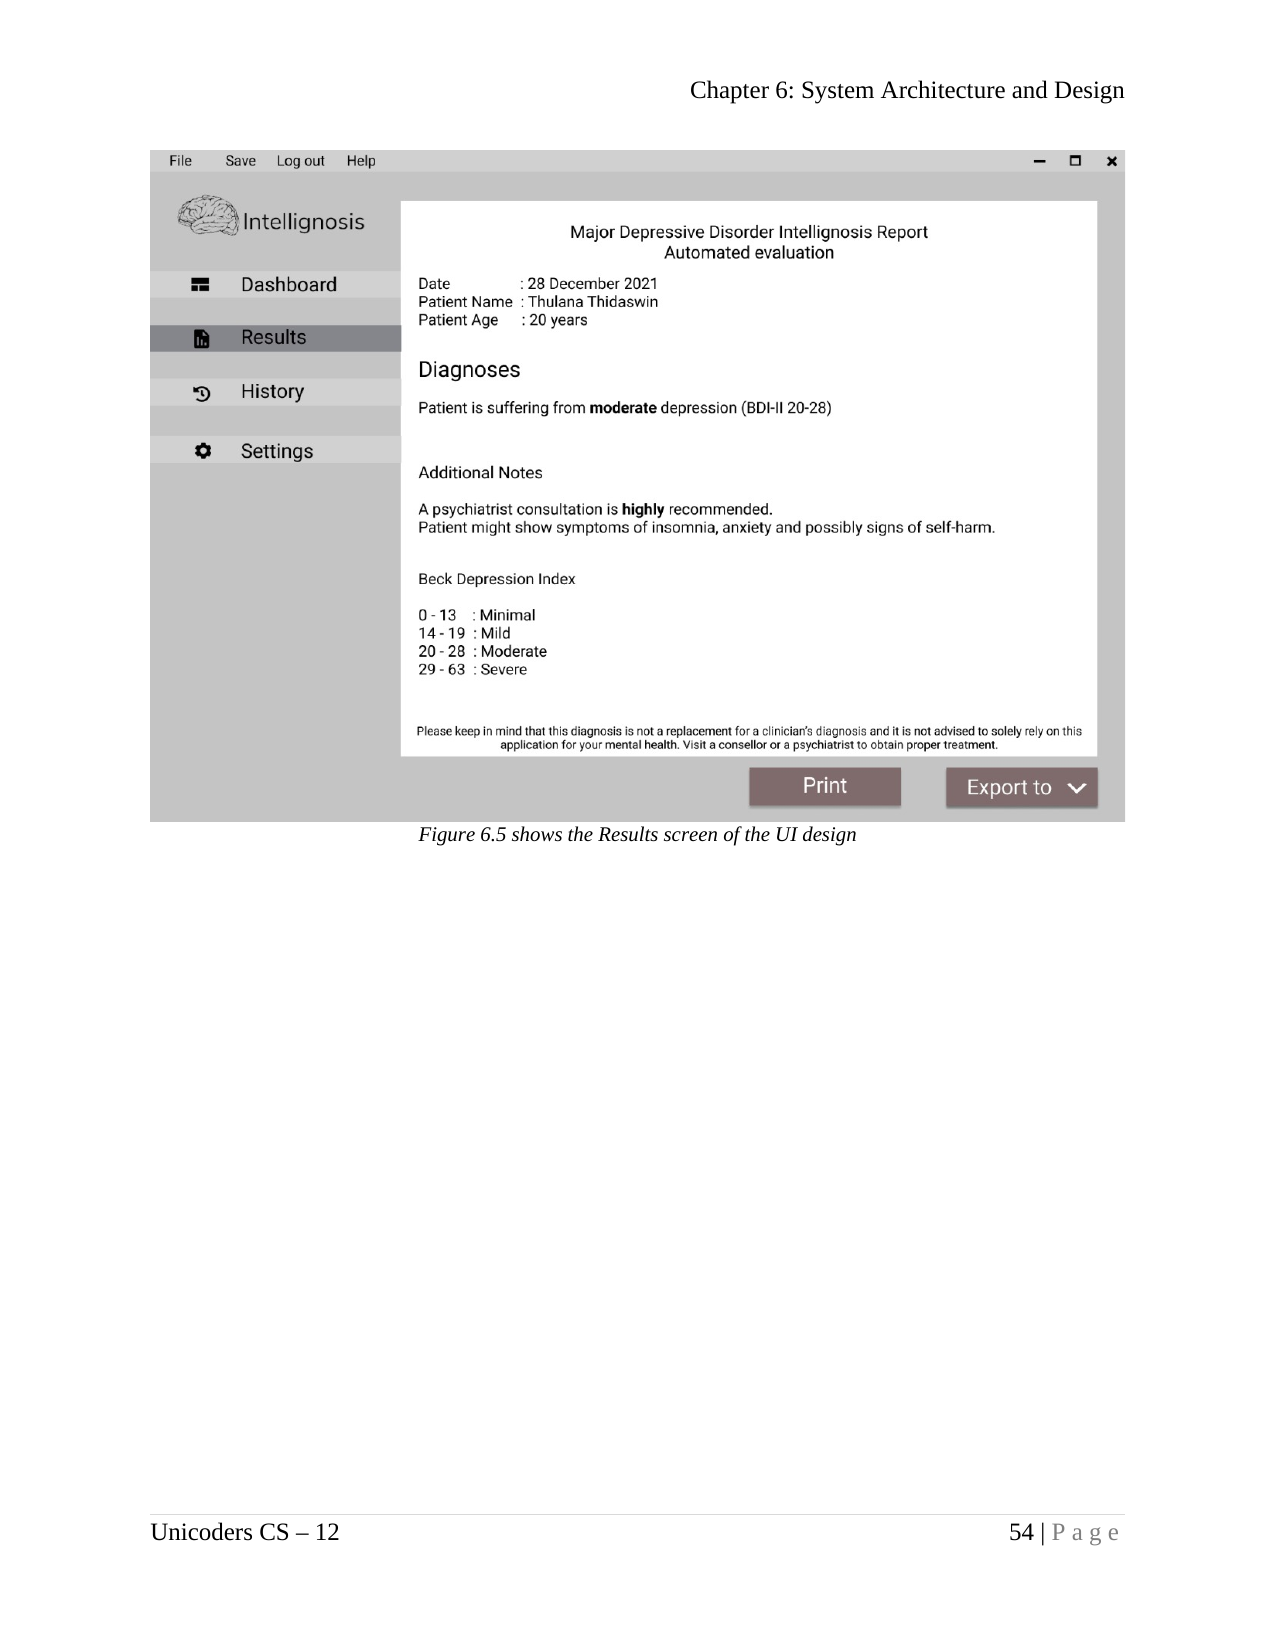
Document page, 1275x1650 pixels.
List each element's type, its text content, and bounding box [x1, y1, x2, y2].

picture [150, 150, 1125, 822]
text Figure 6.5 shows the Results screen of the UI design [150, 822, 1125, 846]
